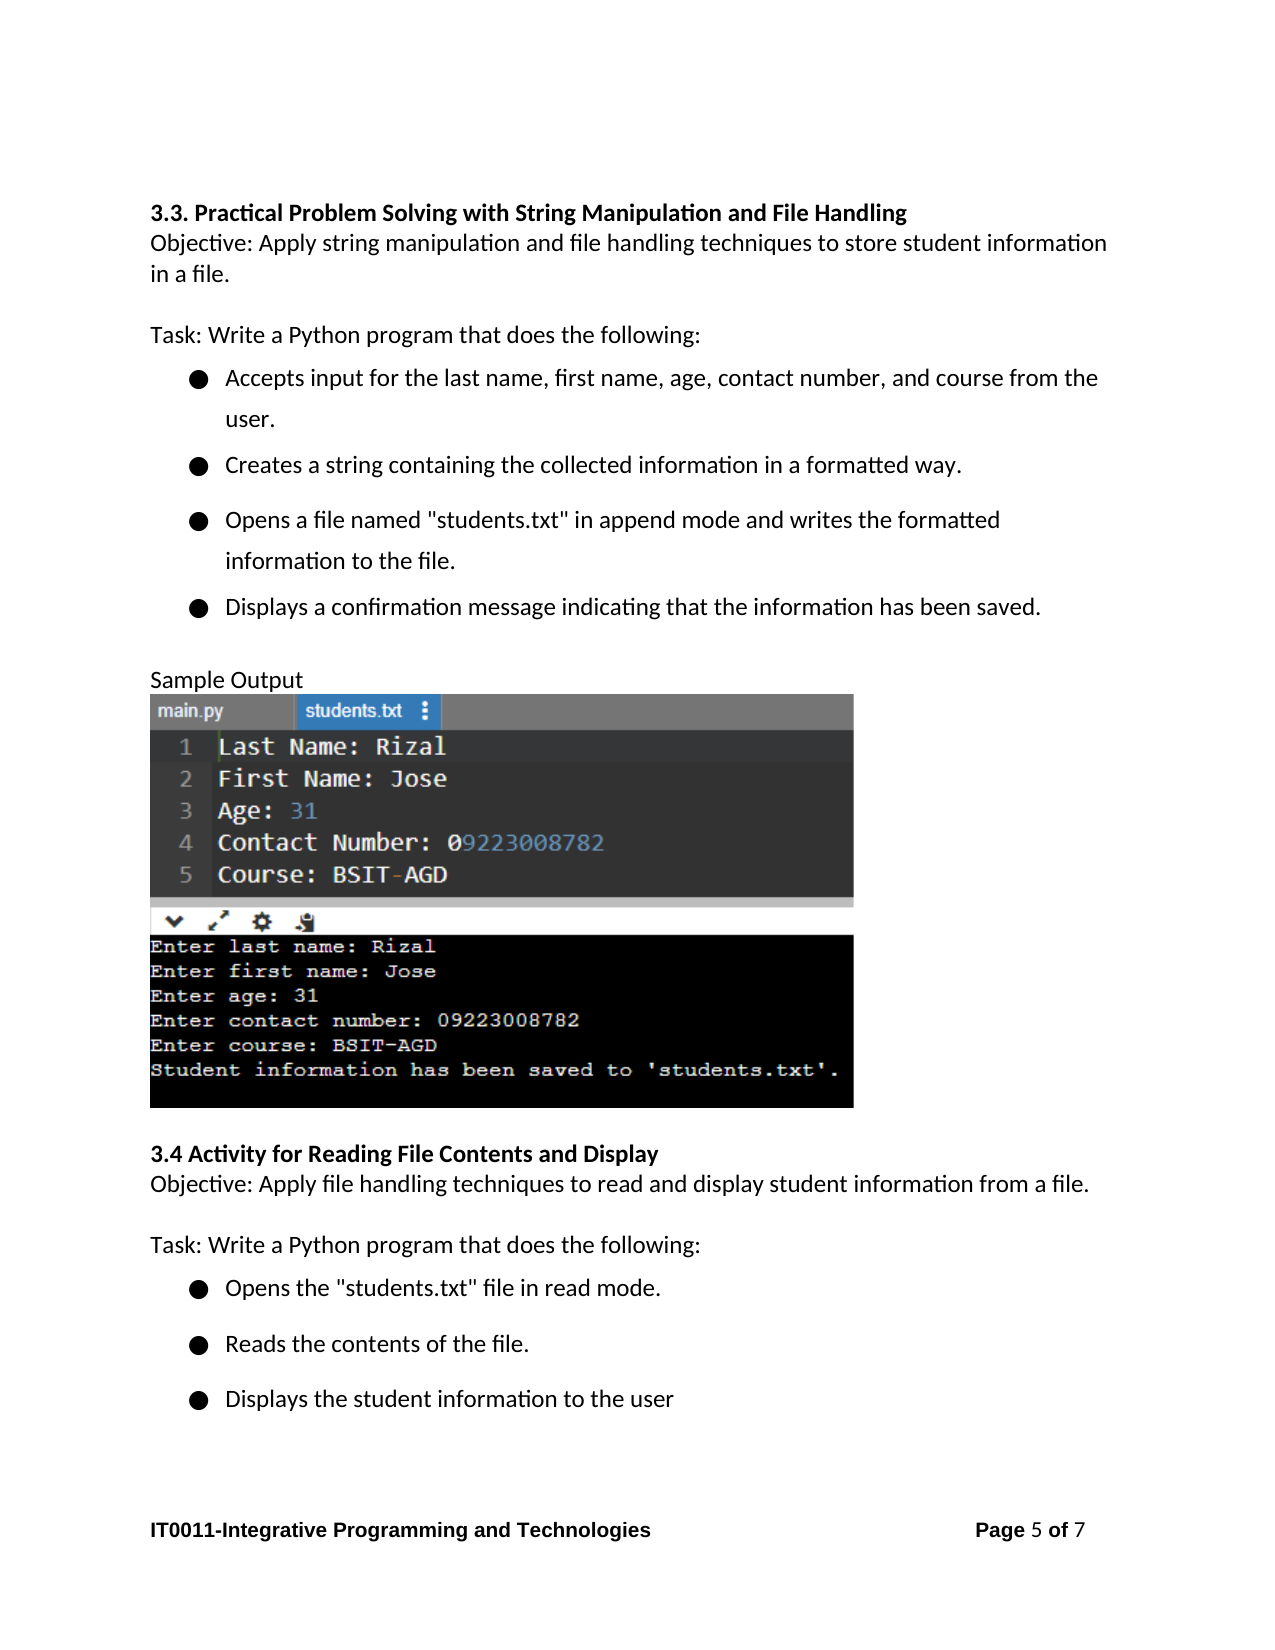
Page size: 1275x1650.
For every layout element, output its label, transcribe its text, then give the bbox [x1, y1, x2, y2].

list Opens a file named "students.txt" in append mode and writes the formatted information to the file. [188, 492, 1126, 576]
picture [150, 694, 854, 1108]
text Task: Write a Python program that does the following: [150, 319, 1126, 350]
text Objective: Apply file handling techniques to read and display student information from a file. [150, 1168, 1126, 1199]
list Opens the "students.txt" file in read mode. [188, 1260, 1126, 1311]
text Sample Output [150, 664, 1126, 694]
list Reads the contents of the file. [188, 1315, 1126, 1366]
text Task: Write a Python program that does the following: [150, 1229, 1126, 1260]
text Objective: Apply string manipulation and file handling techniques to store student information in a file. [150, 228, 1126, 289]
list Creates a string containing the collected information in a formatted way. [188, 436, 1126, 487]
text 3.3. Practical Problem Solving with String Manipulation and File Handling [150, 197, 1126, 228]
list Accepts input for the last name, first name, age, contact number, and course from the user. [188, 350, 1126, 434]
text 3.4 Activity for Reading File Contents and Display [150, 1138, 1126, 1168]
list Displays the student information to the user [188, 1370, 1126, 1422]
list Displays a confirmation message indicating that the information has been saved. [188, 578, 1126, 629]
